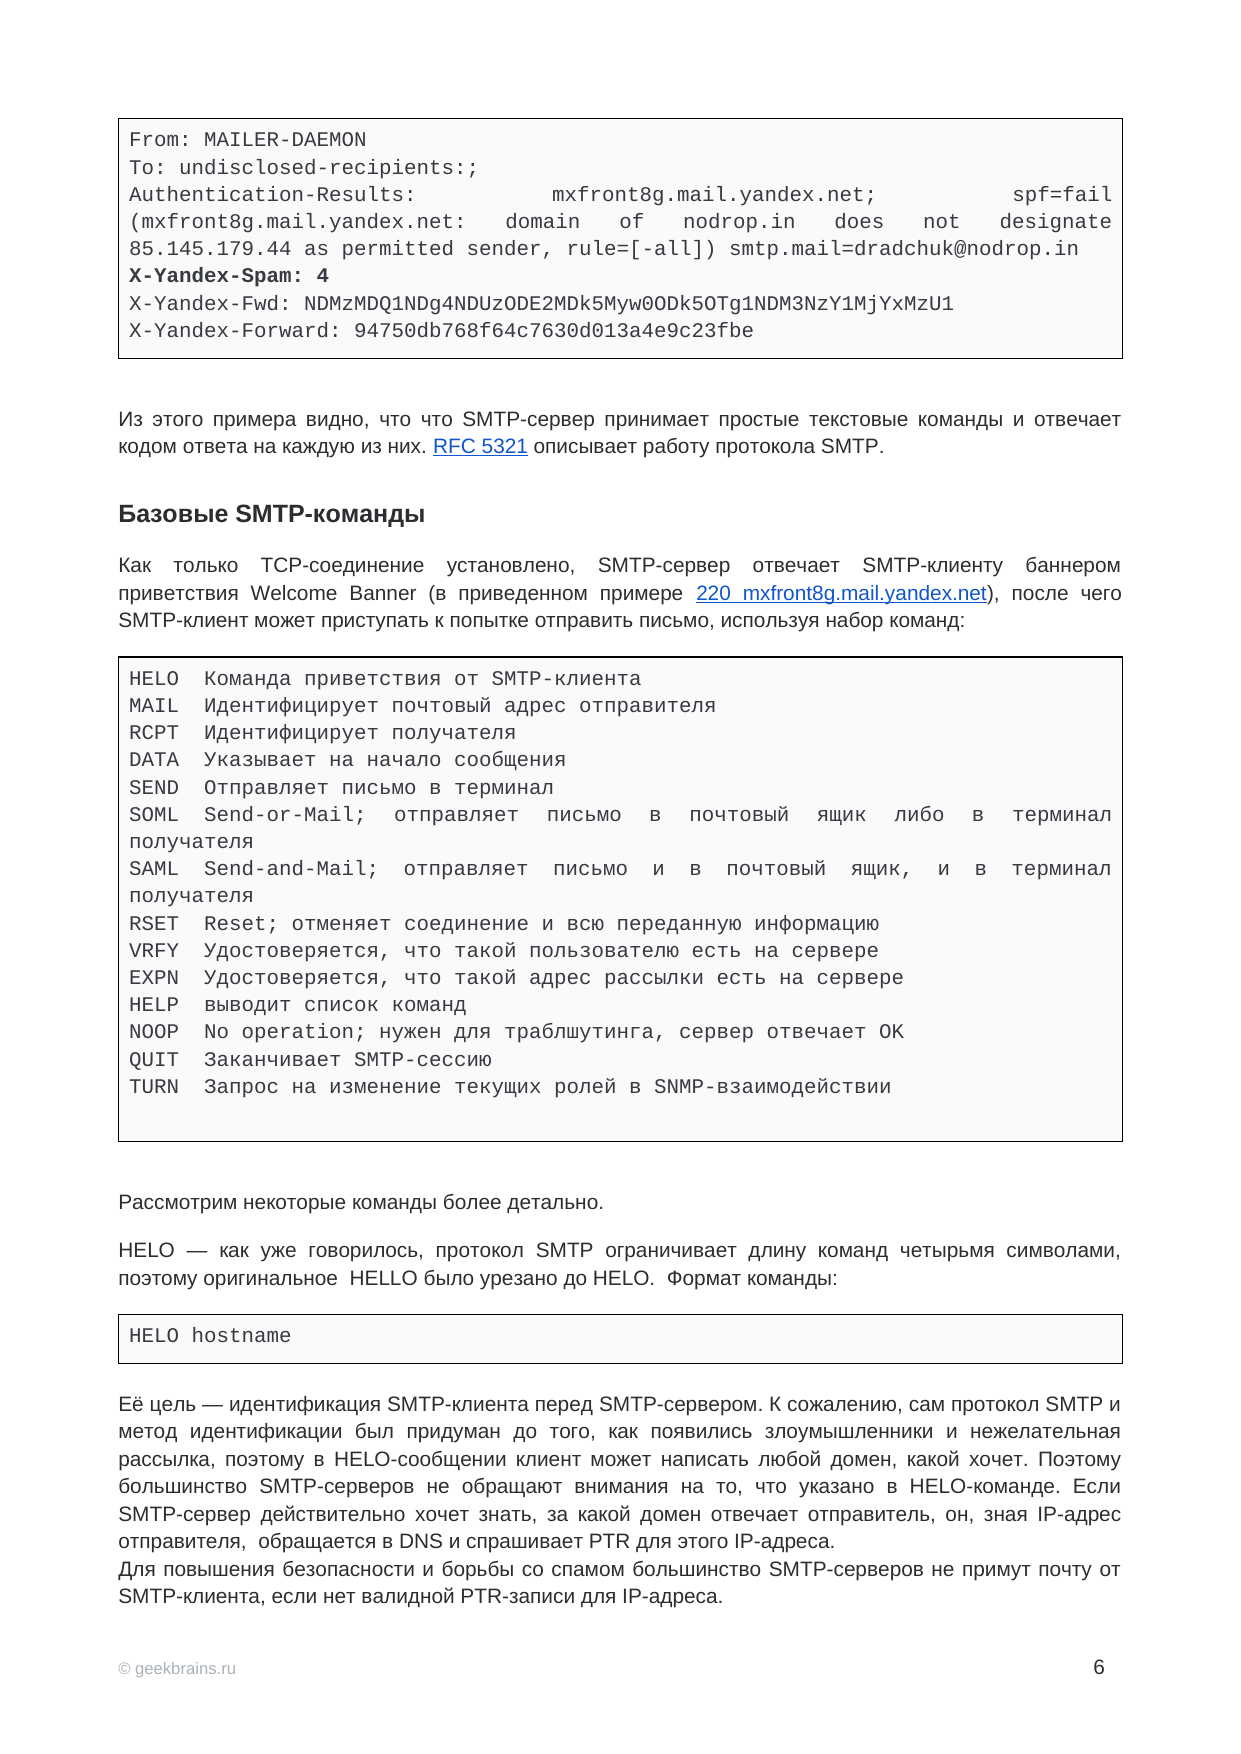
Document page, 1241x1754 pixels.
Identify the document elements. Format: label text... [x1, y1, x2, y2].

text Её цель — идентификация SMTP-клиента перед SMTP-сервером. К сожалению, сам протокол SMTP и метод идентификации был придуман до того, как появились злоумышленники и нежелательная рассылка, поэтому в HELO-сообщении клиент может написать любой домен, какой хочет. Поэтому большинство SMTP-серверов не обращают внимания на то, что указано в HELO-команде. Если SMTP-сервер действительно хочет знать, за какой домен отвечает отправитель, он, зная IP-адрес отправителя, обращается в DNS и спрашивает PTR для этого IP-адреса. [118, 1392, 1122, 1553]
table_header HELO Команда приветствия от SMTP-клиента MAIL Идентифицирует почтовый адрес отправителя RCPT Идентифицирует получателя DATA Указывает на начало сообщения SEND Отправляет письмо в терминал SOML Send-or-Mail; отправляет письмо в почтовый ящик либо в терминал получателя SAML Send-and-Mail; отправляет письмо и в почтовый ящик, и в терминал получателя RSET Reset; отменяет соединение и всю переданную информацию VRFY Удостоверяется, что такой пользователю есть на сервере EXPN Удостоверяется, что такой адрес рассылки есть на сервере HELP выводит список команд NOOP No operation; нужен для траблшутинга, сервер отвечает OK QUIT Заканчивает SMTP-сессию TURN Запрос на изменение текущих ролей в SNMP-взаимодействии [119, 658, 1122, 1141]
subtitle Базовые SMTP-команды [118, 499, 1122, 528]
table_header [119, 119, 1122, 357]
text Из этого примера видно, что что SMTP-сервер принимает простые текстовые команды и отвечает кодом ответа на каждую из них. RFC 5321 описывает работу протокола SMTP. [118, 379, 1122, 458]
table_header HELO hostname [119, 1315, 1122, 1363]
text Для повышения безопасности и борьбы со спамом большинство SMTP-серверов не примут почту от SMTP-клиента, если нет валидной PTR-записи для IP-адреса. [118, 1557, 1122, 1608]
text HELO — как уже говорилось, протокол SMTP ограничивает длину команд четырьмя символами, поэтому оригинальное HELLO было урезано до HELO. Формат команды: [118, 1238, 1122, 1290]
text Рассмотрим некоторые команды более детально. [118, 1162, 1122, 1214]
text Как только TCP-соединение установлено, SMTP-сервер отвечает SMTP-клиенту баннером приветствия Welcome Banner (в приведенном примере 220 mxfront8g.mail.yandex.net), после чего SMTP-клиент может приступать к попытке отправить письмо, используя набор команд: [118, 553, 1122, 632]
